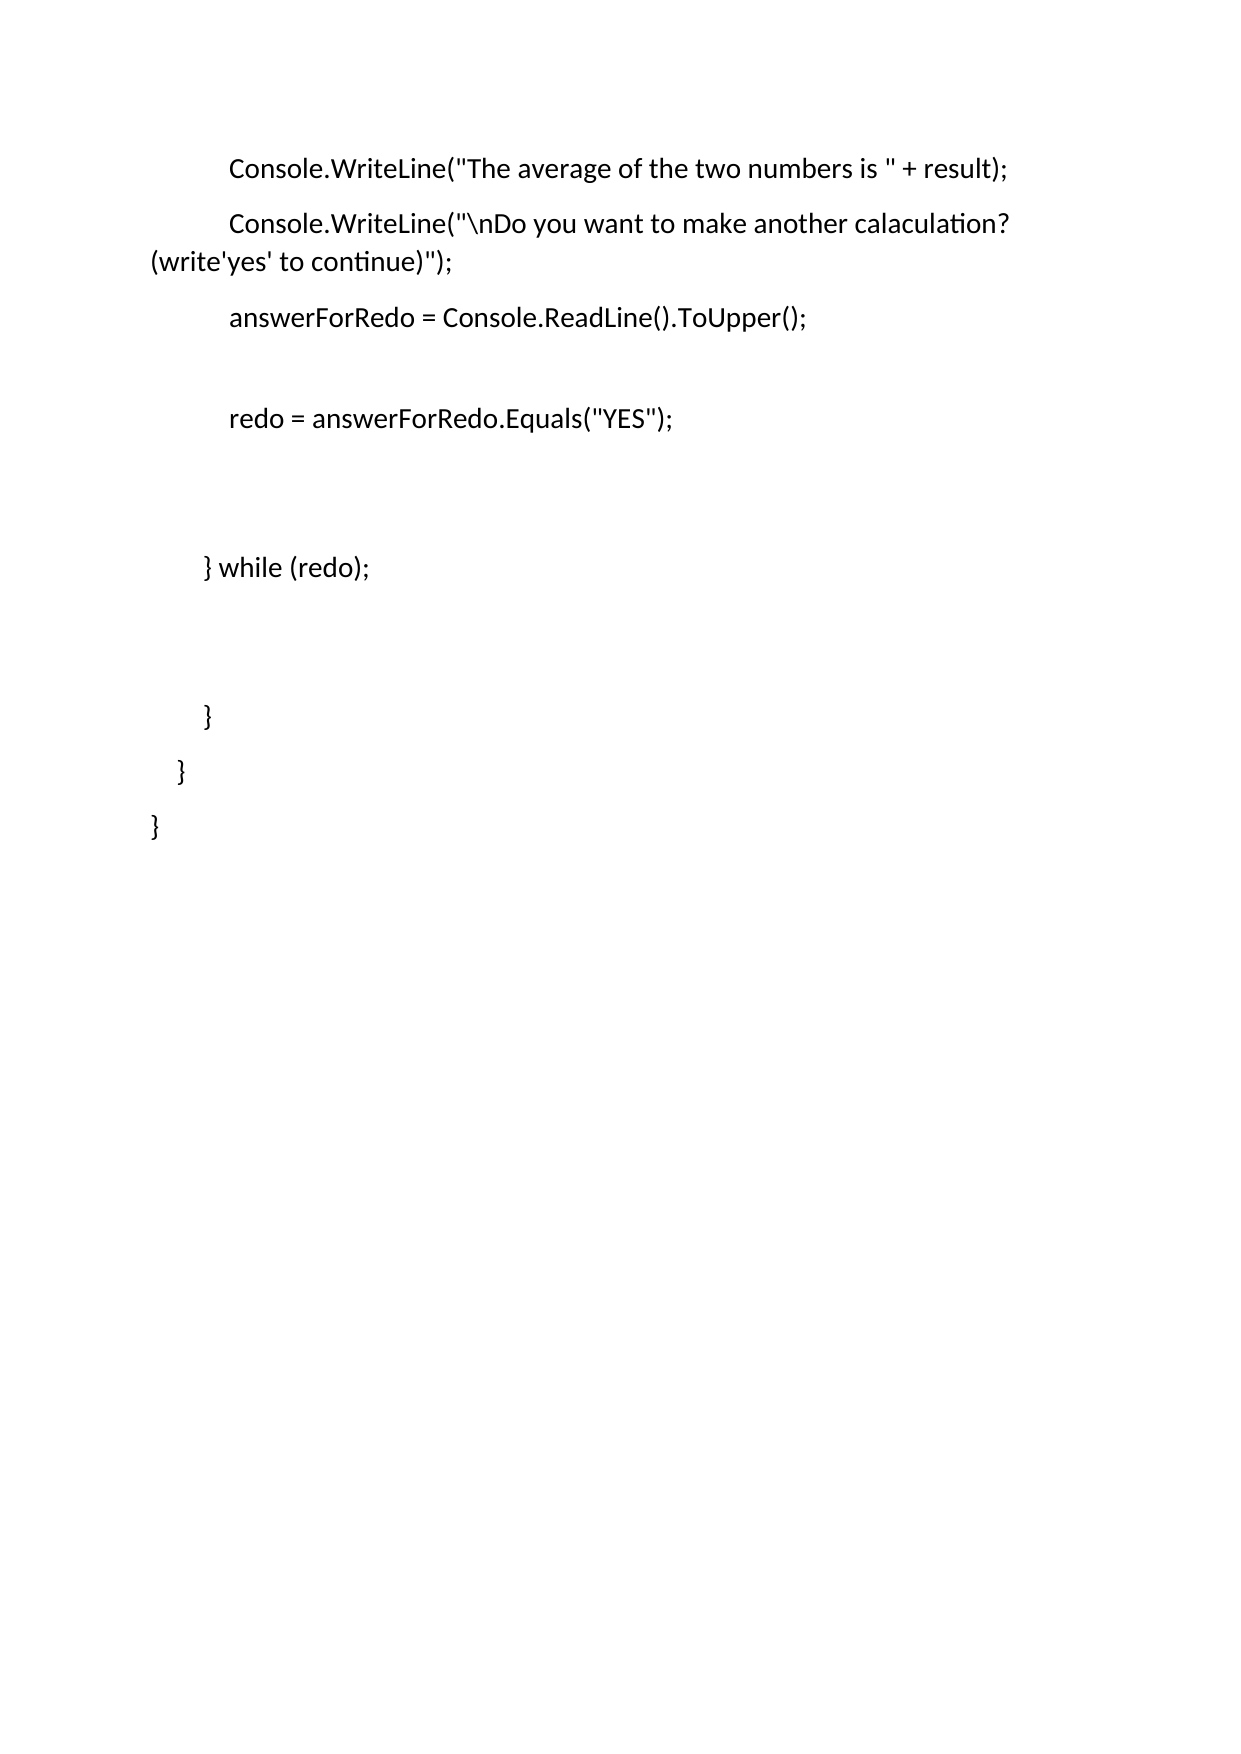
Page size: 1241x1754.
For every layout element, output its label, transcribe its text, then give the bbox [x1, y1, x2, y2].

text } [150, 808, 1090, 844]
text } while (redo); [150, 549, 1090, 585]
text } [150, 698, 1090, 734]
text answerForRedo = Console.ReadLine().ToUpper(); [150, 299, 1090, 334]
text Console.WriteLine("The average of the two numbers is " + result); [150, 150, 1090, 186]
text Console.WriteLine("\nDo you want to make another calaculation? (write'yes' to continue)"); [150, 205, 1090, 279]
text } [150, 753, 1090, 789]
text redo = answerForRedo.Equals("YES"); [150, 401, 1090, 436]
